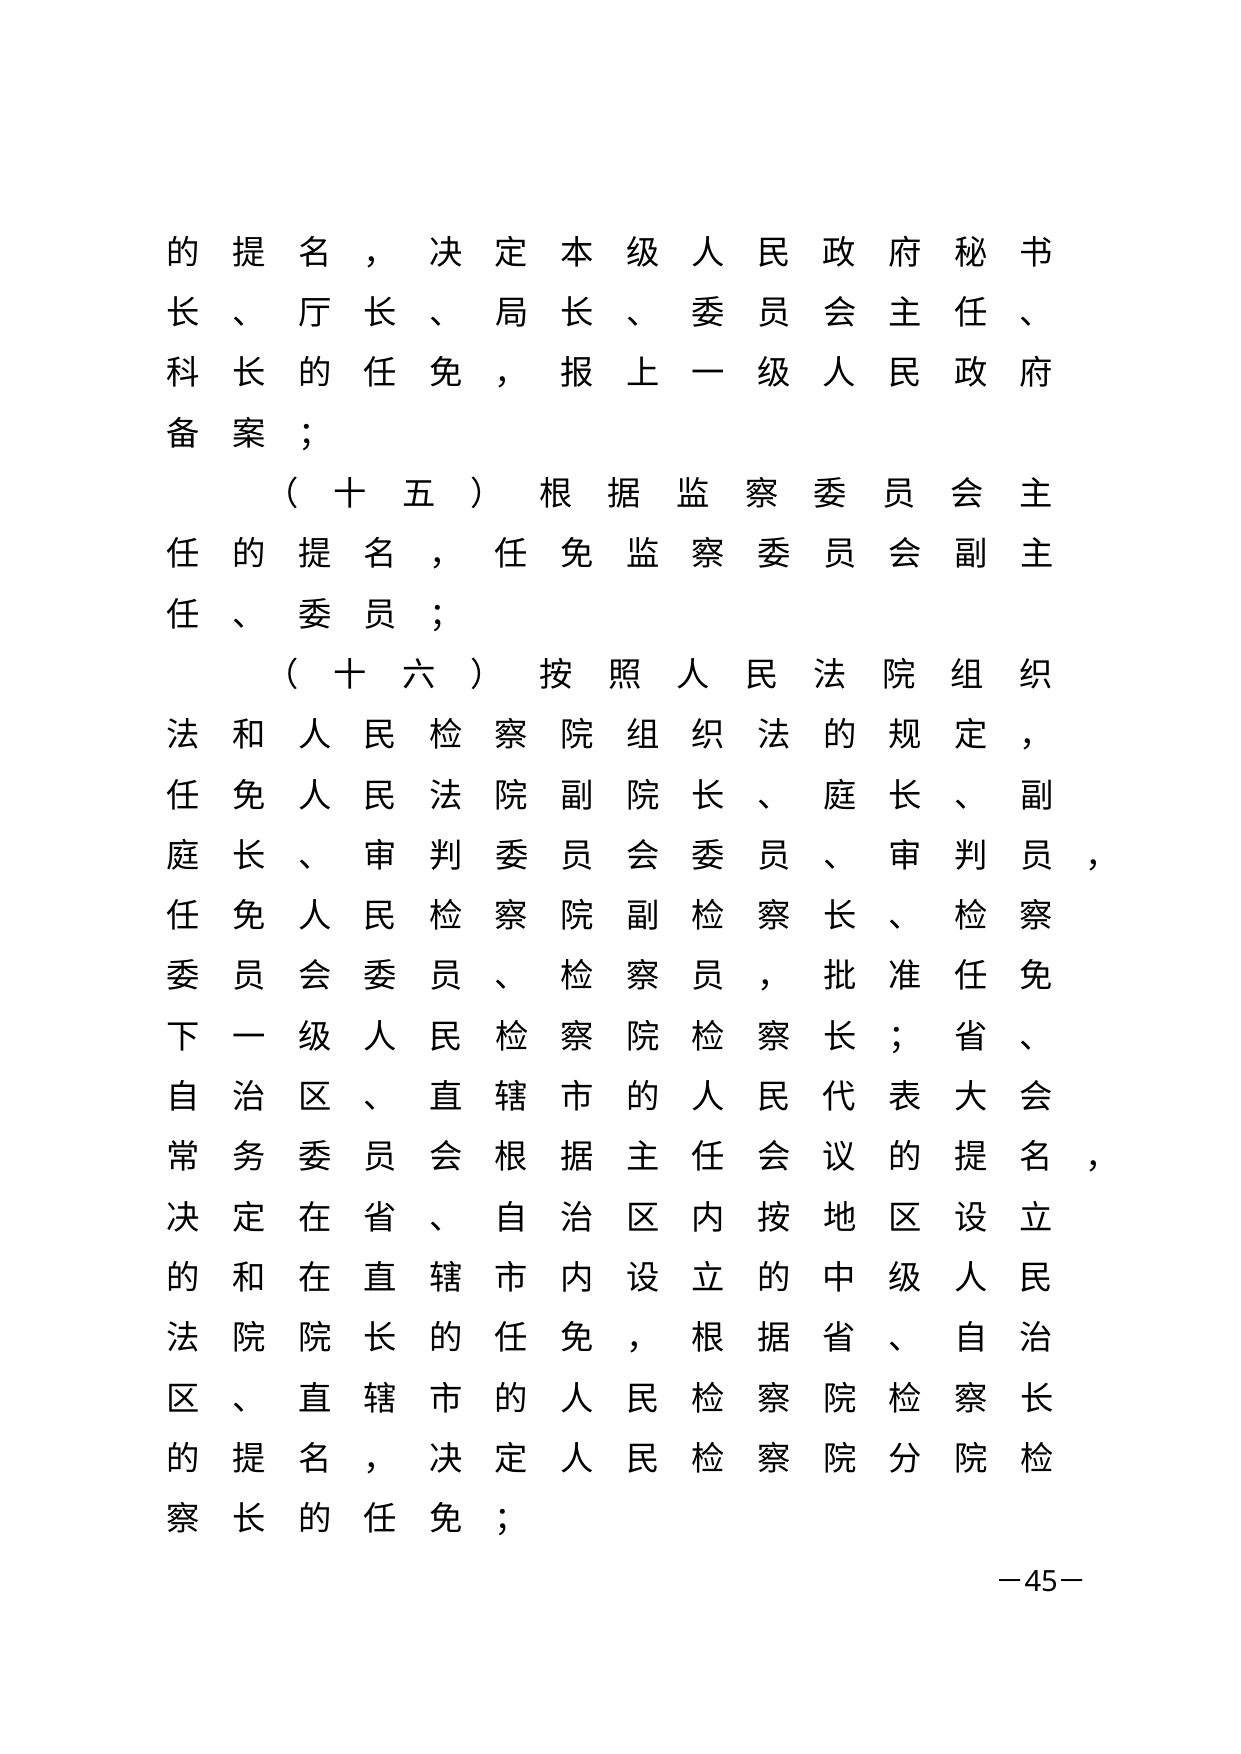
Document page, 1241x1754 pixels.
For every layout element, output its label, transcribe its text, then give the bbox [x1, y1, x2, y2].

text （十五）根据监察委员会主任的提名，任免监察委员会副主任、委员； [167, 461, 1085, 642]
text （十四）根据省长、自治区主席、市长、州长、县长、区长的提名，决定本级人民政府秘书长、厅长、局长、委员会主任、科长的任免，报上一级人民政府备案； [167, 219, 1085, 461]
text （十六）按照人民法院组织法和人民检察院组织法的规定，任免人民法院副院长、庭长、副庭长、审判委员会委员、审判员，任免人民检察院副检察长、检察委员会委员、检察员，批准任免下一级人民检察院检察长；省、自治区、直辖市的人民代表大会常务委员会根据主任会议的提名，决定在省、自治区内按地区设立的和在直辖市内设立的中级人民法院院长的任免，根据省、自治区、直辖市的人民检察院检察长的提名，决定人民检察院分院检察长的任免； [167, 642, 1085, 1546]
